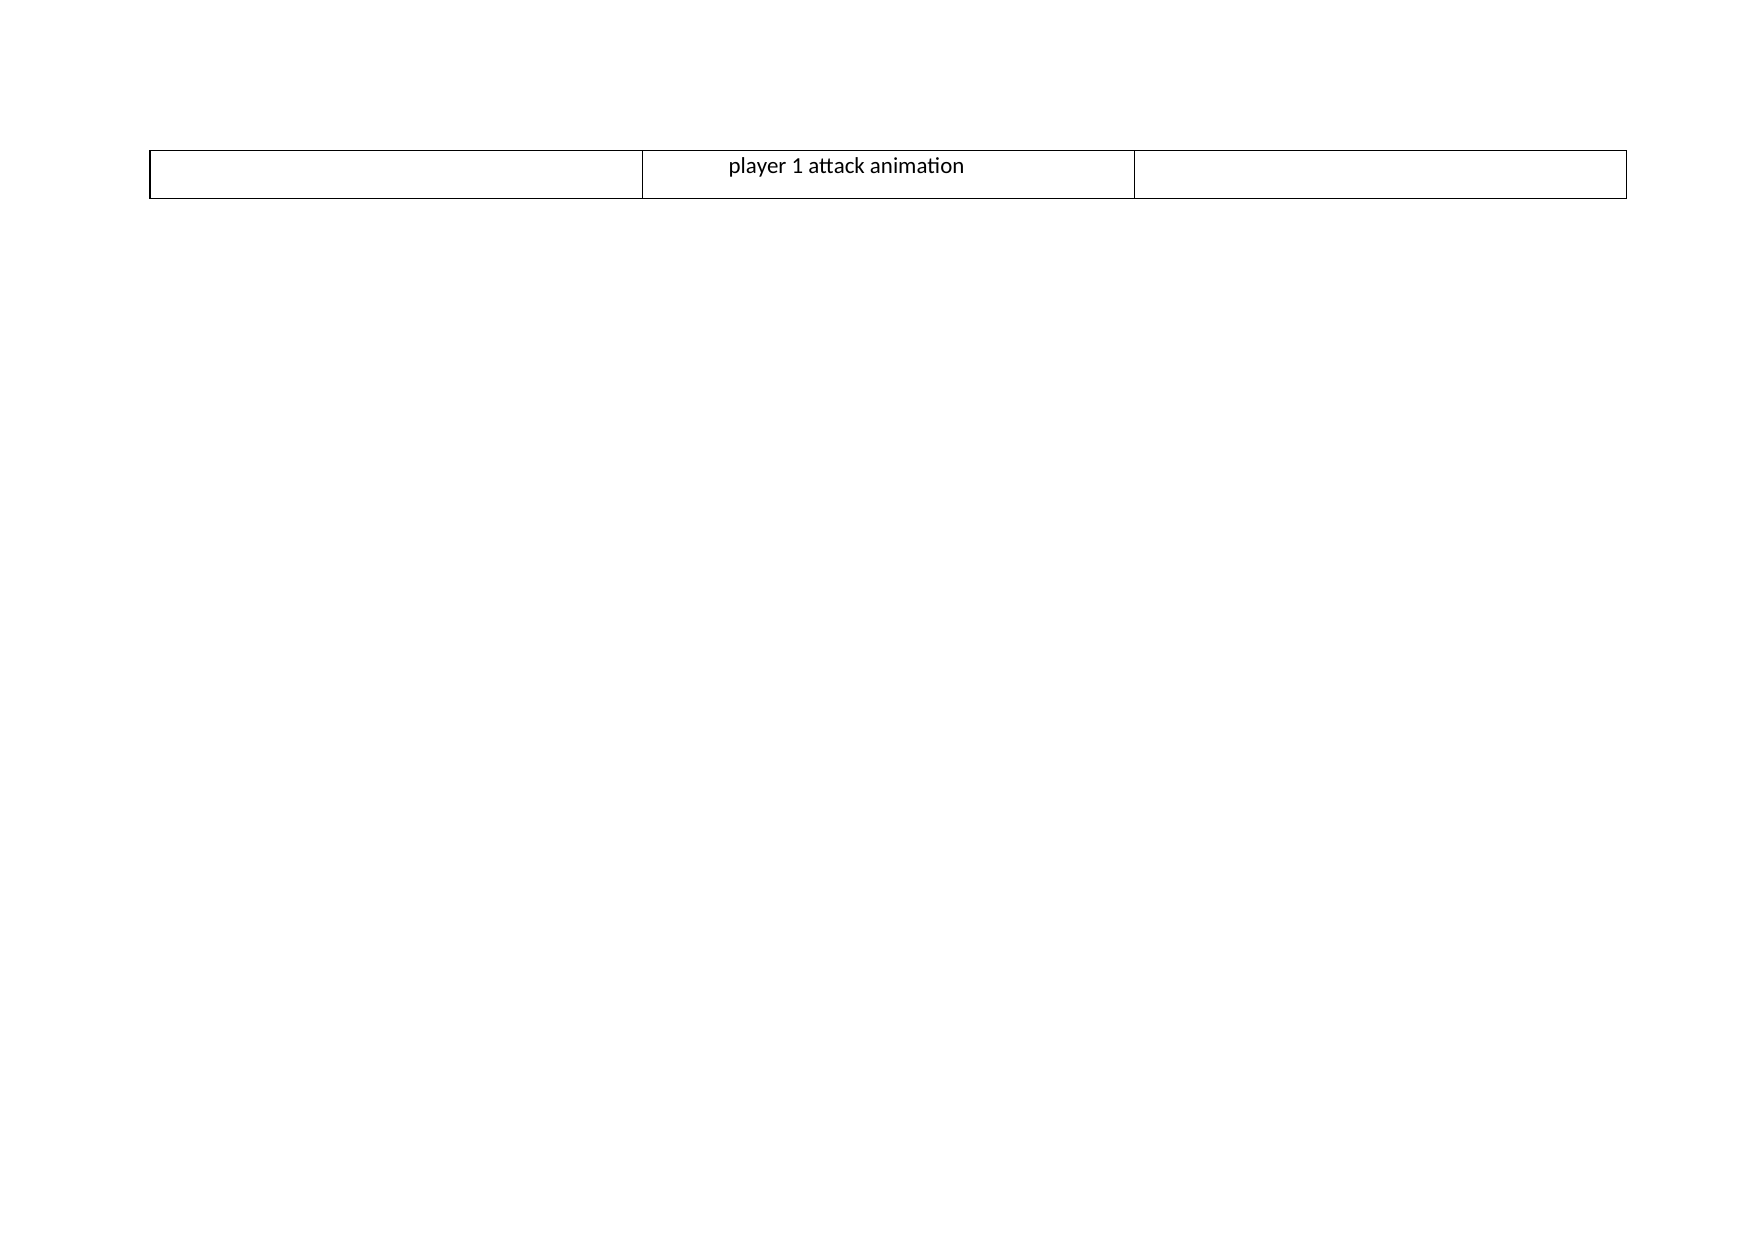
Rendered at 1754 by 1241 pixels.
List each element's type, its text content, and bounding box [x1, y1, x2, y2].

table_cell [1135, 151, 1626, 198]
table_cell Toby [151, 151, 642, 198]
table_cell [643, 151, 1134, 198]
